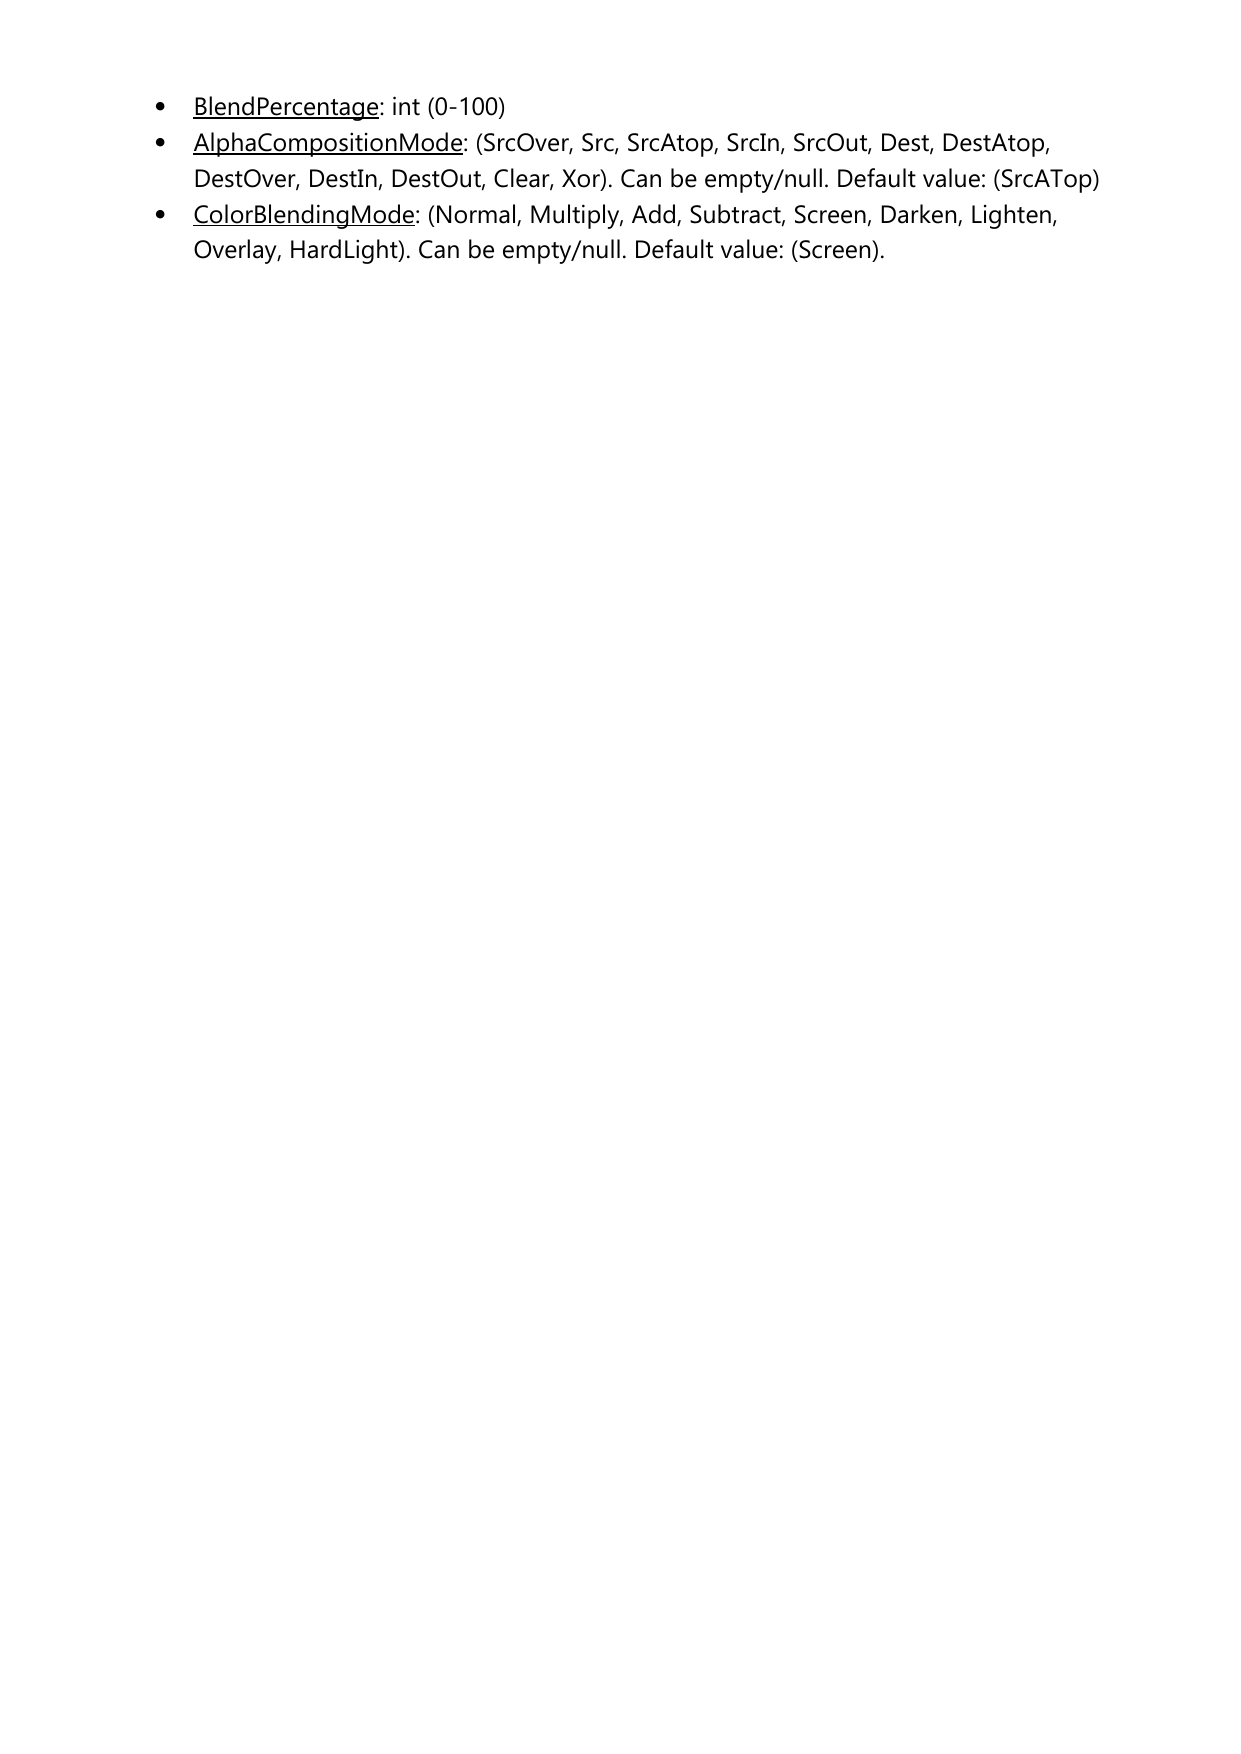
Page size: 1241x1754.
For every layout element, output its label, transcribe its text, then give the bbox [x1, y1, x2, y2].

list ColorBlendingMode: (Normal, Multiply, Add, Subtract, Screen, Darken, Lighten, Overlay, HardLight). Can be empty/null. Default value: (Screen). [156, 196, 1152, 265]
list AlphaCompositionMode: (SrcOver, Src, SrcAtop, SrcIn, SrcOut, Dest, DestAtop, DestOver, DestIn, DestOut, Clear, Xor). Can be empty/null. Default value: (SrcATop) [156, 124, 1152, 193]
list BlendPercentage: int (0-100) [156, 89, 1152, 122]
